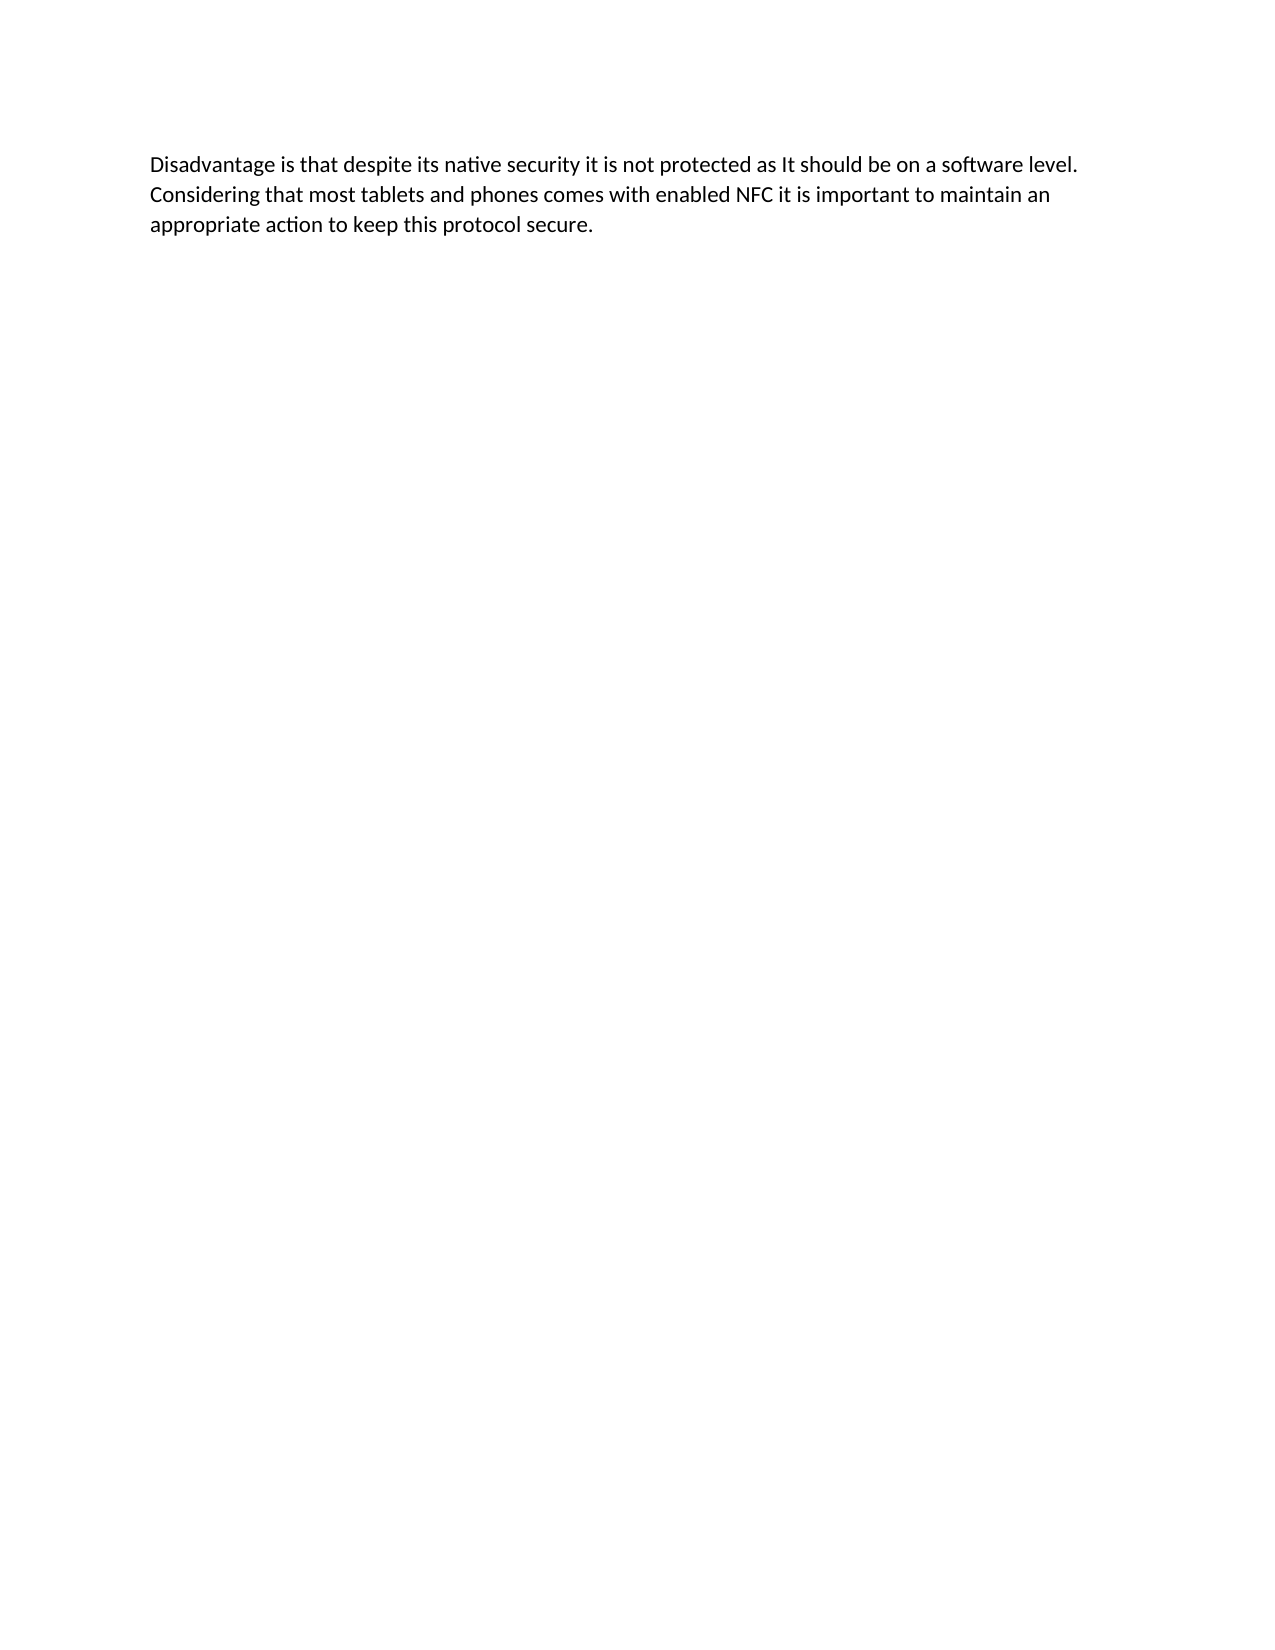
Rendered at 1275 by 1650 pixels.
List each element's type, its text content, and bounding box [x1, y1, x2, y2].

text Disadvantage is that despite its native security it is not protected as It should be on a software level. Considering that most tablets and phones comes with enabled NFC it is important to maintain an appropriate action to keep this protocol secure. [150, 150, 1125, 238]
